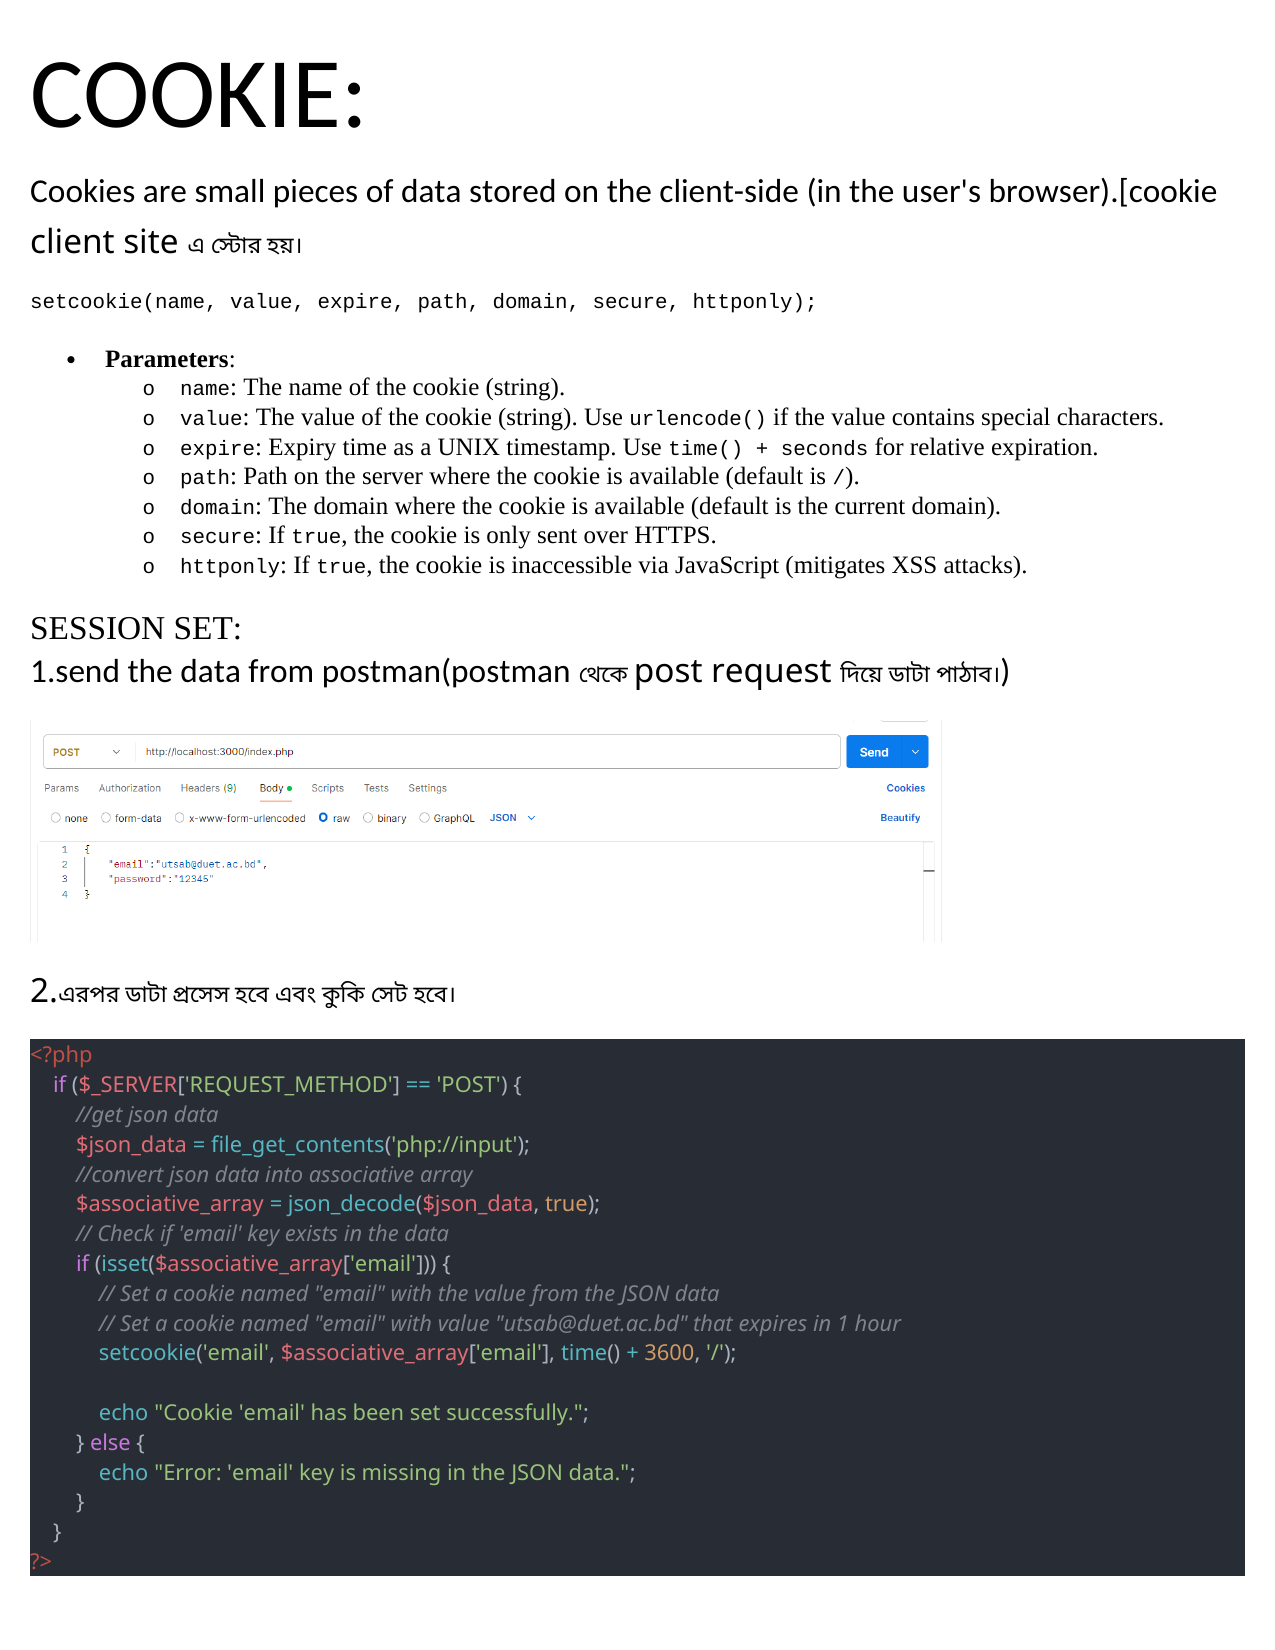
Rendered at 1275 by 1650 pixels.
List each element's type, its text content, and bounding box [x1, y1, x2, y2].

text $associative_array = json_decode($json_data, true); [30, 1188, 1245, 1218]
text //get json data [30, 1099, 1245, 1129]
list name: The name of the cookie (string). [142, 372, 1245, 402]
text } [30, 1486, 1245, 1516]
text if (isset($associative_array['email'])) { [30, 1248, 1245, 1278]
text setcookie('email', $associative_array['email'], time() + 3600, '/'); [30, 1337, 1245, 1367]
text // Set a cookie named "email" with value "utsab@duet.ac.bd" that expires in 1 hour [30, 1308, 1245, 1337]
list path: Path on the server where the cookie is available (default is /). [142, 461, 1245, 491]
list httponly: If true, the cookie is inaccessible via JavaScript (mitigates XSS attacks). [142, 550, 1245, 579]
text } [30, 1516, 1245, 1546]
text // Set a cookie named "email" with the value from the JSON data [30, 1278, 1245, 1308]
list value: The value of the cookie (string). Use urlencode() if the value contains special characters. [142, 402, 1245, 432]
text // Check if 'email' key exists in the data [30, 1218, 1245, 1248]
list expire: Expiry time as a UNIX timestamp. Use time() + seconds for relative expiration. [142, 432, 1245, 461]
text <?php [30, 1039, 1245, 1069]
list secure: If true, the cookie is only sent over HTTPS. [142, 520, 1245, 550]
text Cookies are small pieces of data stored on the client-side (in the user's browser).[cookie client site এ স্টোর হয়। [30, 170, 1245, 263]
text echo "Error: 'email' key is missing in the JSON data."; [30, 1457, 1245, 1486]
text COOKIE: [30, 30, 1245, 152]
list Parameters: [67, 344, 1245, 372]
text //convert json data into associative array [30, 1159, 1245, 1188]
text if ($_SERVER['REQUEST_METHOD'] == 'POST') { [30, 1069, 1245, 1099]
text 1.send the data from postman(postman থেকে post request দিয়ে ডাটা পাঠাব।) [30, 647, 1245, 692]
text setcookie(name, value, expire, path, domain, secure, httponly); [30, 291, 1245, 314]
text SESSION SET: [30, 609, 1245, 647]
picture [30, 720, 948, 942]
text } else { [30, 1427, 1245, 1457]
text 2.এরপর ডাটা প্রসেস হবে এবং কুকি সেট হবে। [30, 966, 1245, 1012]
list domain: The domain where the cookie is available (default is the current domain). [142, 491, 1245, 520]
text ?> [30, 1546, 1245, 1576]
text $json_data = file_get_contents('php://input'); [30, 1129, 1245, 1159]
text echo "Cookie 'email' has been set successfully."; [30, 1397, 1245, 1427]
